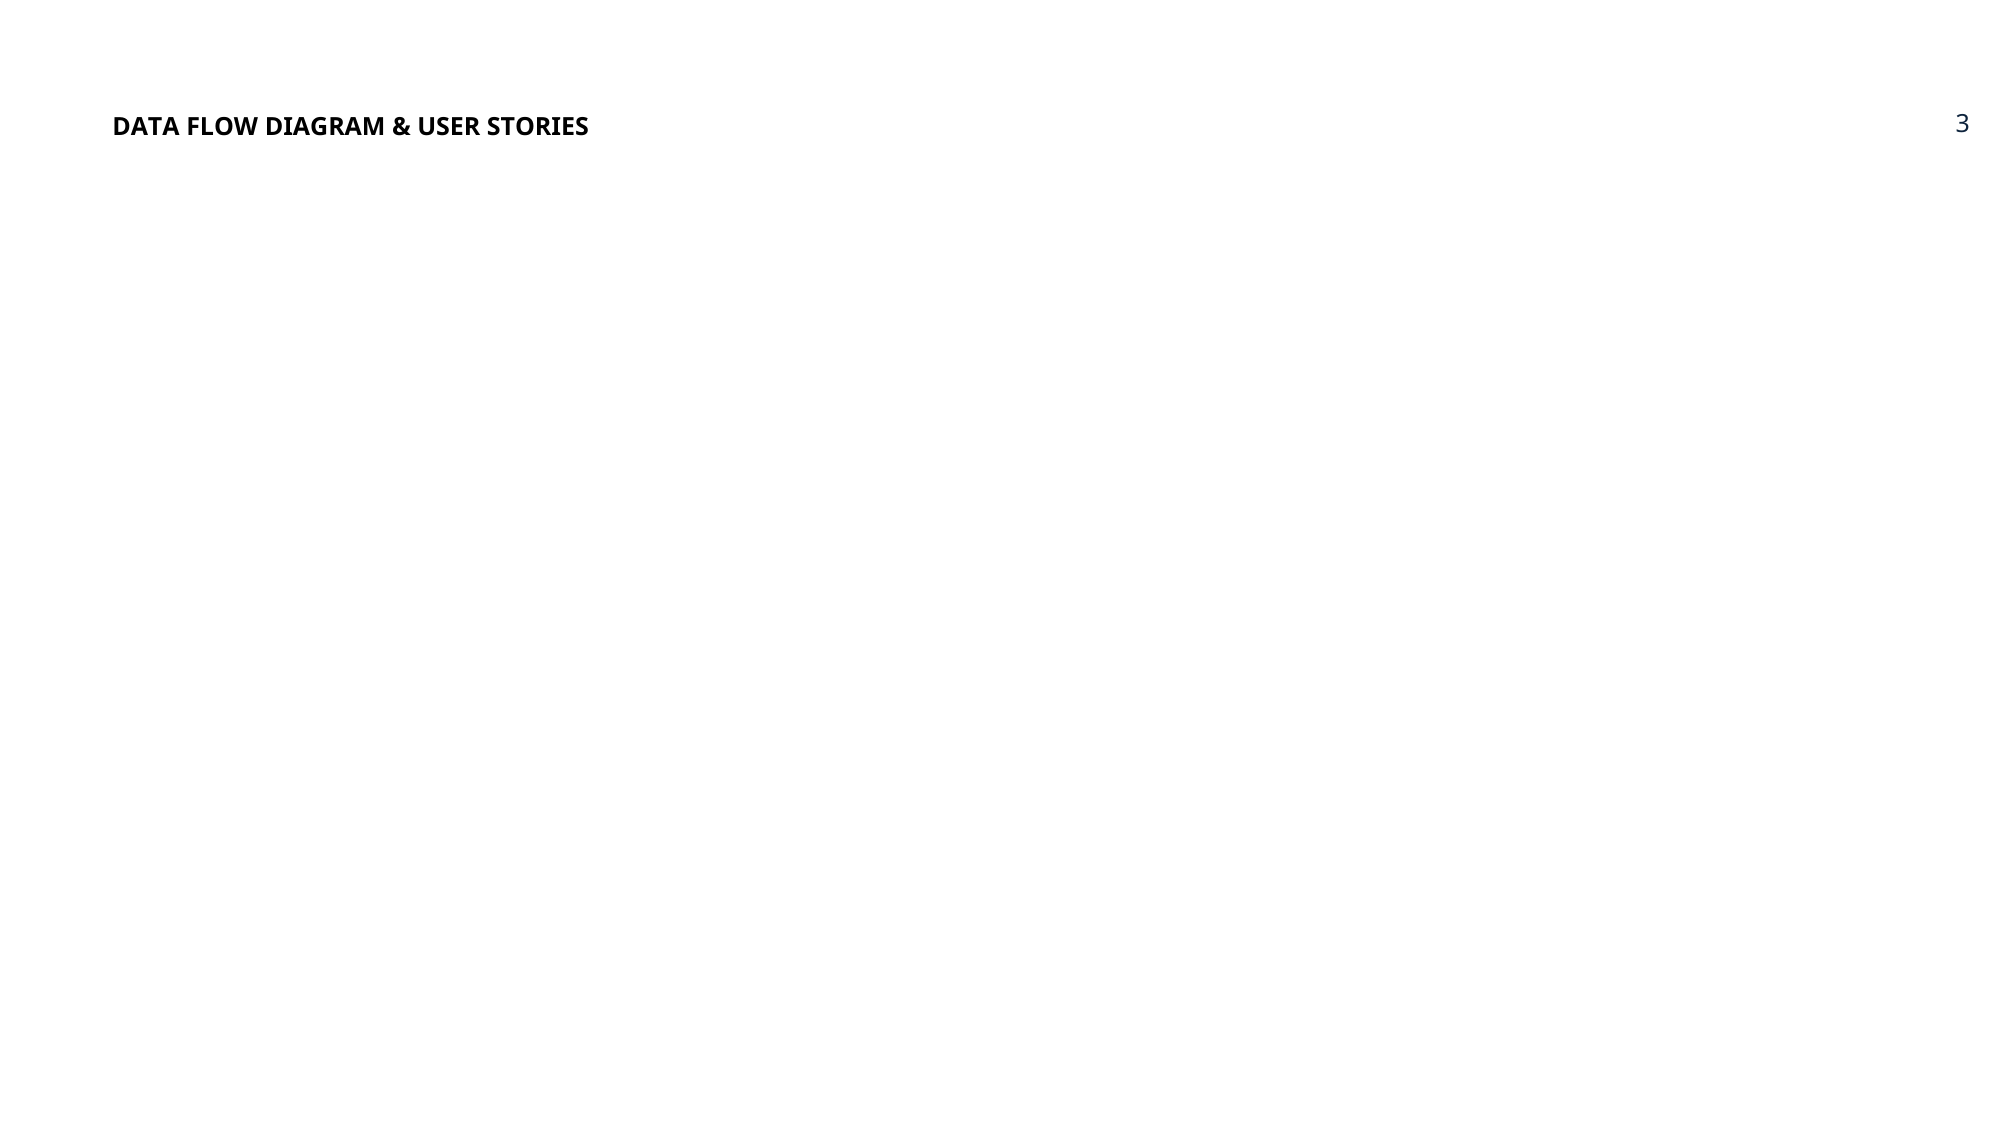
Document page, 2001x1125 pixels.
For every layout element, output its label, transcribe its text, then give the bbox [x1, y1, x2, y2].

text DATA FLOW DIAGRAM & USER STORIES 3 [112, 106, 1981, 143]
